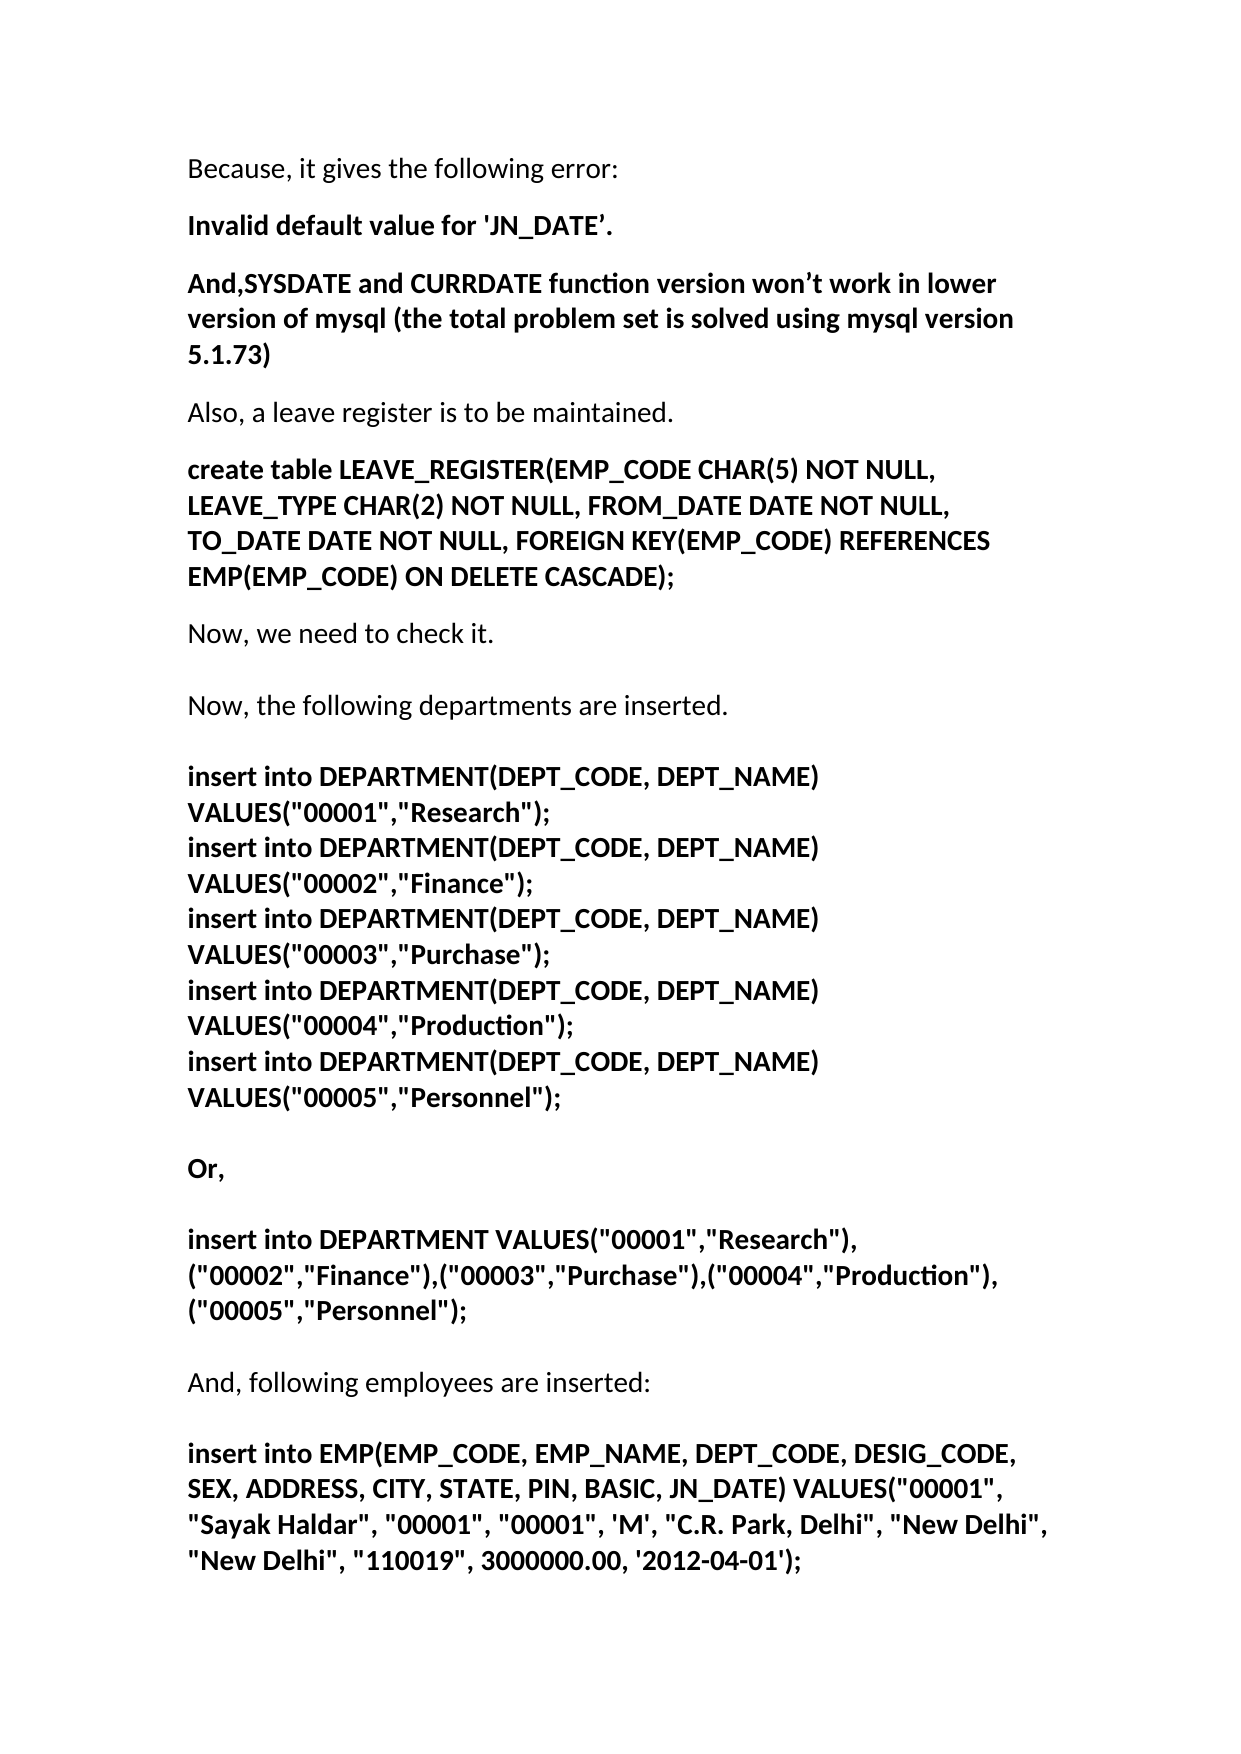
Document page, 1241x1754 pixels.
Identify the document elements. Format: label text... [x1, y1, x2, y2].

list insert into DEPARTMENT(DEPT_CODE, DEPT_NAME) VALUES("00005","Personnel"); [187, 1043, 1053, 1114]
text Also, a leave register is to be maintained. [187, 394, 1053, 429]
list insert into DEPARTMENT VALUES("00001","Research"),("00002","Finance"),("00003","Purchase"),("00004","Production"),("00005","Personnel"); [187, 1221, 1053, 1328]
list insert into DEPARTMENT(DEPT_CODE, DEPT_NAME) VALUES("00003","Purchase"); [187, 901, 1053, 972]
list Or, [187, 1150, 1053, 1186]
list insert into EMP(EMP_CODE, EMP_NAME, DEPT_CODE, DESIG_CODE, SEX, ADDRESS, CITY, STATE, PIN, BASIC, JN_DATE) VALUES("00001", "Sayak Haldar", "00001", "00001", 'M', "C.R. Park, Delhi", "New Delhi", "New Delhi", "110019", 3000000.00, '2012-04-01'); [187, 1435, 1053, 1577]
list And, following employees are inserted: [187, 1364, 1053, 1399]
text Invalid default value for 'JN_DATE’. [187, 207, 1053, 243]
text Now, we need to check it. [187, 616, 1053, 651]
text Because, it gives the following error: [187, 150, 1053, 186]
list insert into DEPARTMENT(DEPT_CODE, DEPT_NAME) VALUES("00002","Finance"); [187, 829, 1053, 901]
list insert into DEPARTMENT(DEPT_CODE, DEPT_NAME) VALUES("00004","Production"); [187, 972, 1053, 1043]
list insert into DEPARTMENT(DEPT_CODE, DEPT_NAME) VALUES("00001","Research"); [187, 758, 1053, 829]
text And,SYSDATE and CURRDATE function version won’t work in lower version of mysql (the total problem set is solved using mysql version 5.1.73) [187, 265, 1053, 372]
text Now, the following departments are inserted. [187, 687, 1053, 722]
